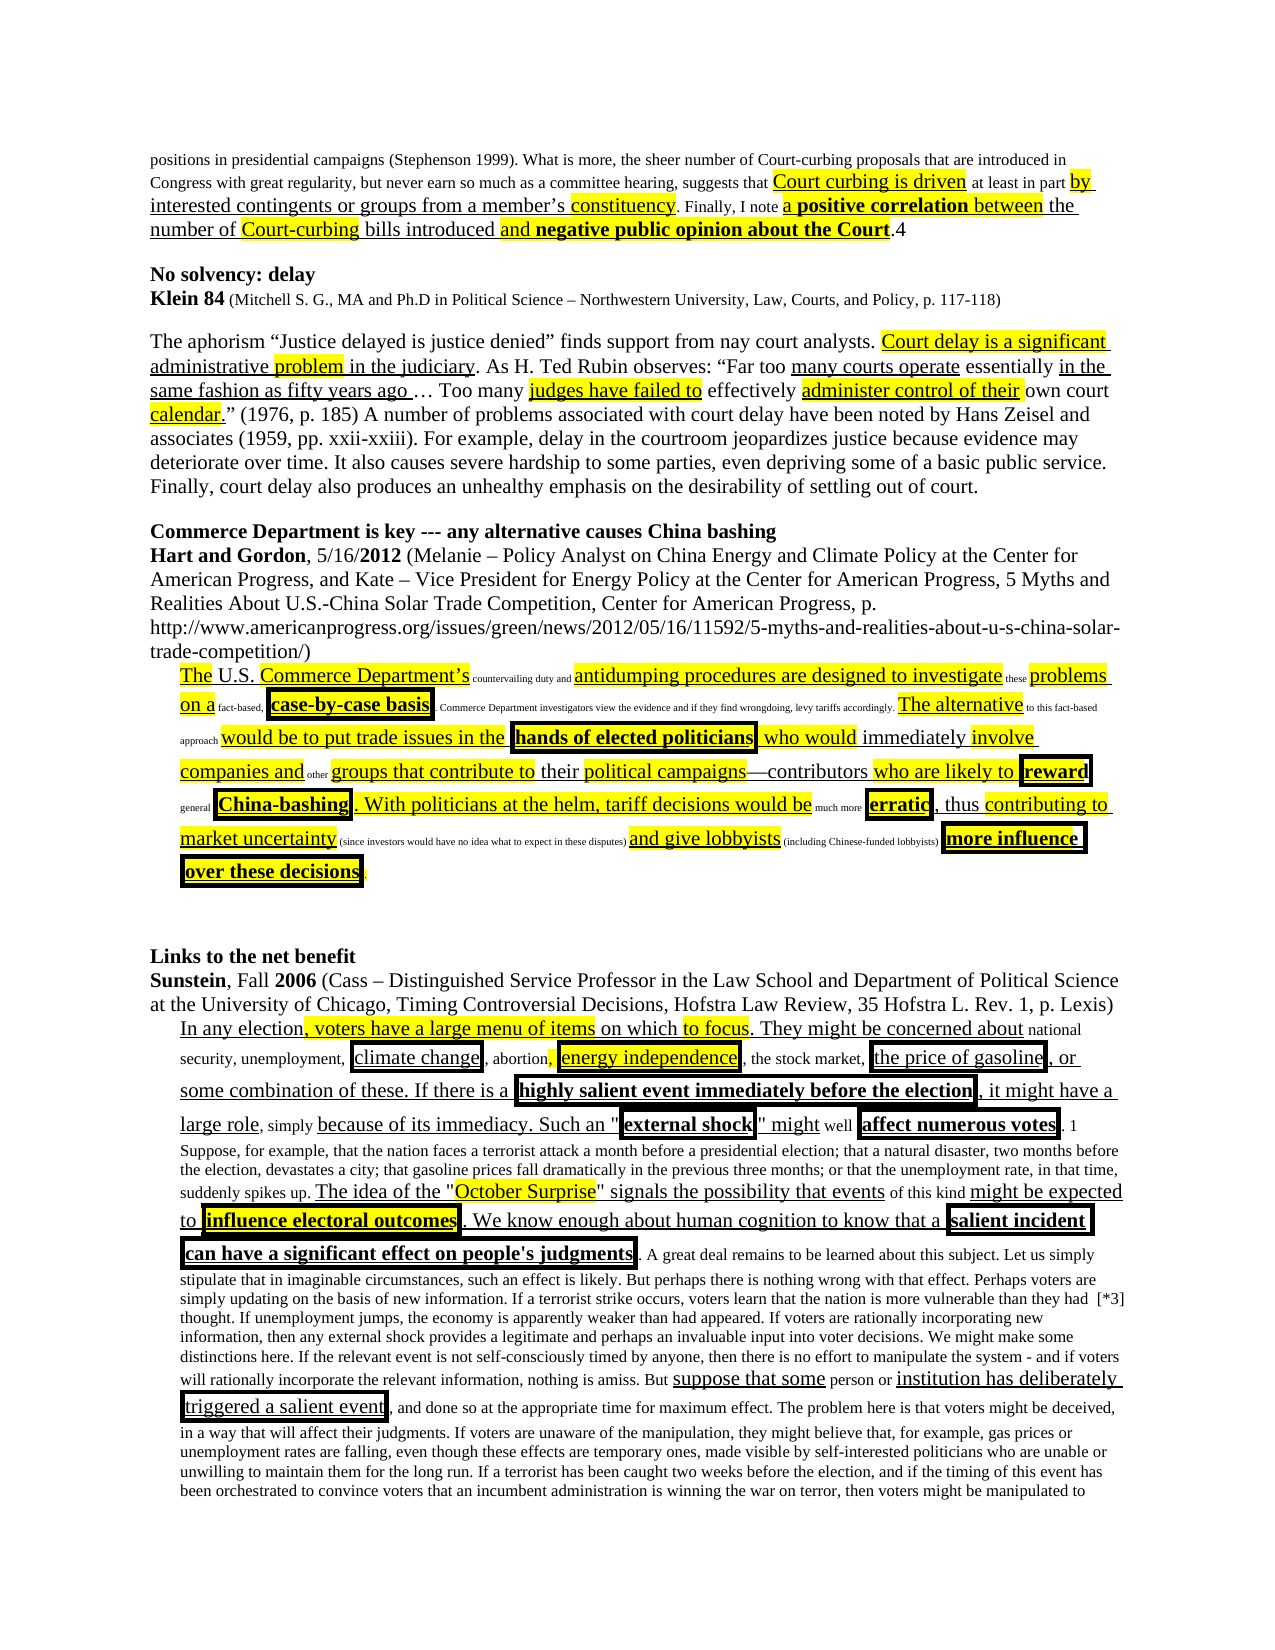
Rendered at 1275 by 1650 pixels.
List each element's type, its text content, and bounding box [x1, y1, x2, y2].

subtitle Links to the net benefit [150, 944, 1125, 968]
subtitle Commerce Department is key --- any alternative causes China bashing [150, 519, 1125, 543]
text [180, 1016, 1125, 1500]
text The aphorism “Justice delayed is justice denied” finds support from nay court analysts. Court delay is a significant administrative problem in the judiciary. As H. Ted Rubin observes: “Far too many courts operate essentially in the same fashion as fifty years ago … Too many judges have failed to effectively administer control of their own court calendar.” (1976, p. 185) A number of problems associated with court delay have been noted by Hans Zeisel and associates (1959, pp. xxii-xxiii). For example, delay in the courtroom jeopardizes justice because evidence may deteriorate over time. It also causes severe hardship to some parties, even depriving some of a basic public service. Finally, court delay also produces an unhealthy emphasis on the desirability of settling out of court. [150, 329, 1125, 498]
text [150, 150, 1125, 241]
text Klein 84 (Mitchell S. G., MA and Ph.D in Political Science – Northwestern University, Law, Courts, and Policy, p. 117-118) [150, 286, 1125, 310]
subtitle No solvency: delay [150, 262, 1125, 286]
text Hart and Gordon, 5/16/2012 (Melanie – Policy Analyst on China Energy and Climate Policy at the Center for American Progress, and Kate – Vice President for Energy Policy at the Center for American Progress, 5 Myths and Realities About U.S.-China Solar Trade Competition, Center for American Progress, p. http://www.americanprogress.org/issues/green/news/2012/05/16/11592/5-myths-and-realities-about-u-s-china-solar-trade-competition/) [150, 543, 1125, 663]
text Sunstein, Fall 2006 (Cass – Distinguished Service Professor in the Law School and Department of Political Science at the University of Chicago, Timing Controversial Decisions, Hofstra Law Review, 35 Hofstra L. Rev. 1, p. Lexis) [150, 968, 1125, 1016]
text The U.S. Commerce Department’s countervailing duty and antidumping procedures are designed to investigate these problems on a fact-based, case-by-case basis. Commerce Department investigators view the evidence and if they find wrongdoing, levy tariffs accordingly. The alternative to this fact-based approach would be to put trade issues in the hands of elected politicians who would immediately involve companies and other groups that contribute to their political campaigns—contributors who are likely to reward general China-bashing. With politicians at the helm, tariff decisions would be much more erratic, thus contributing to market uncertainty (since investors would have no idea what to expect in these disputes) and give lobbyists (including Chinese-funded lobbyists) more influence over these decisions. [180, 663, 1125, 888]
